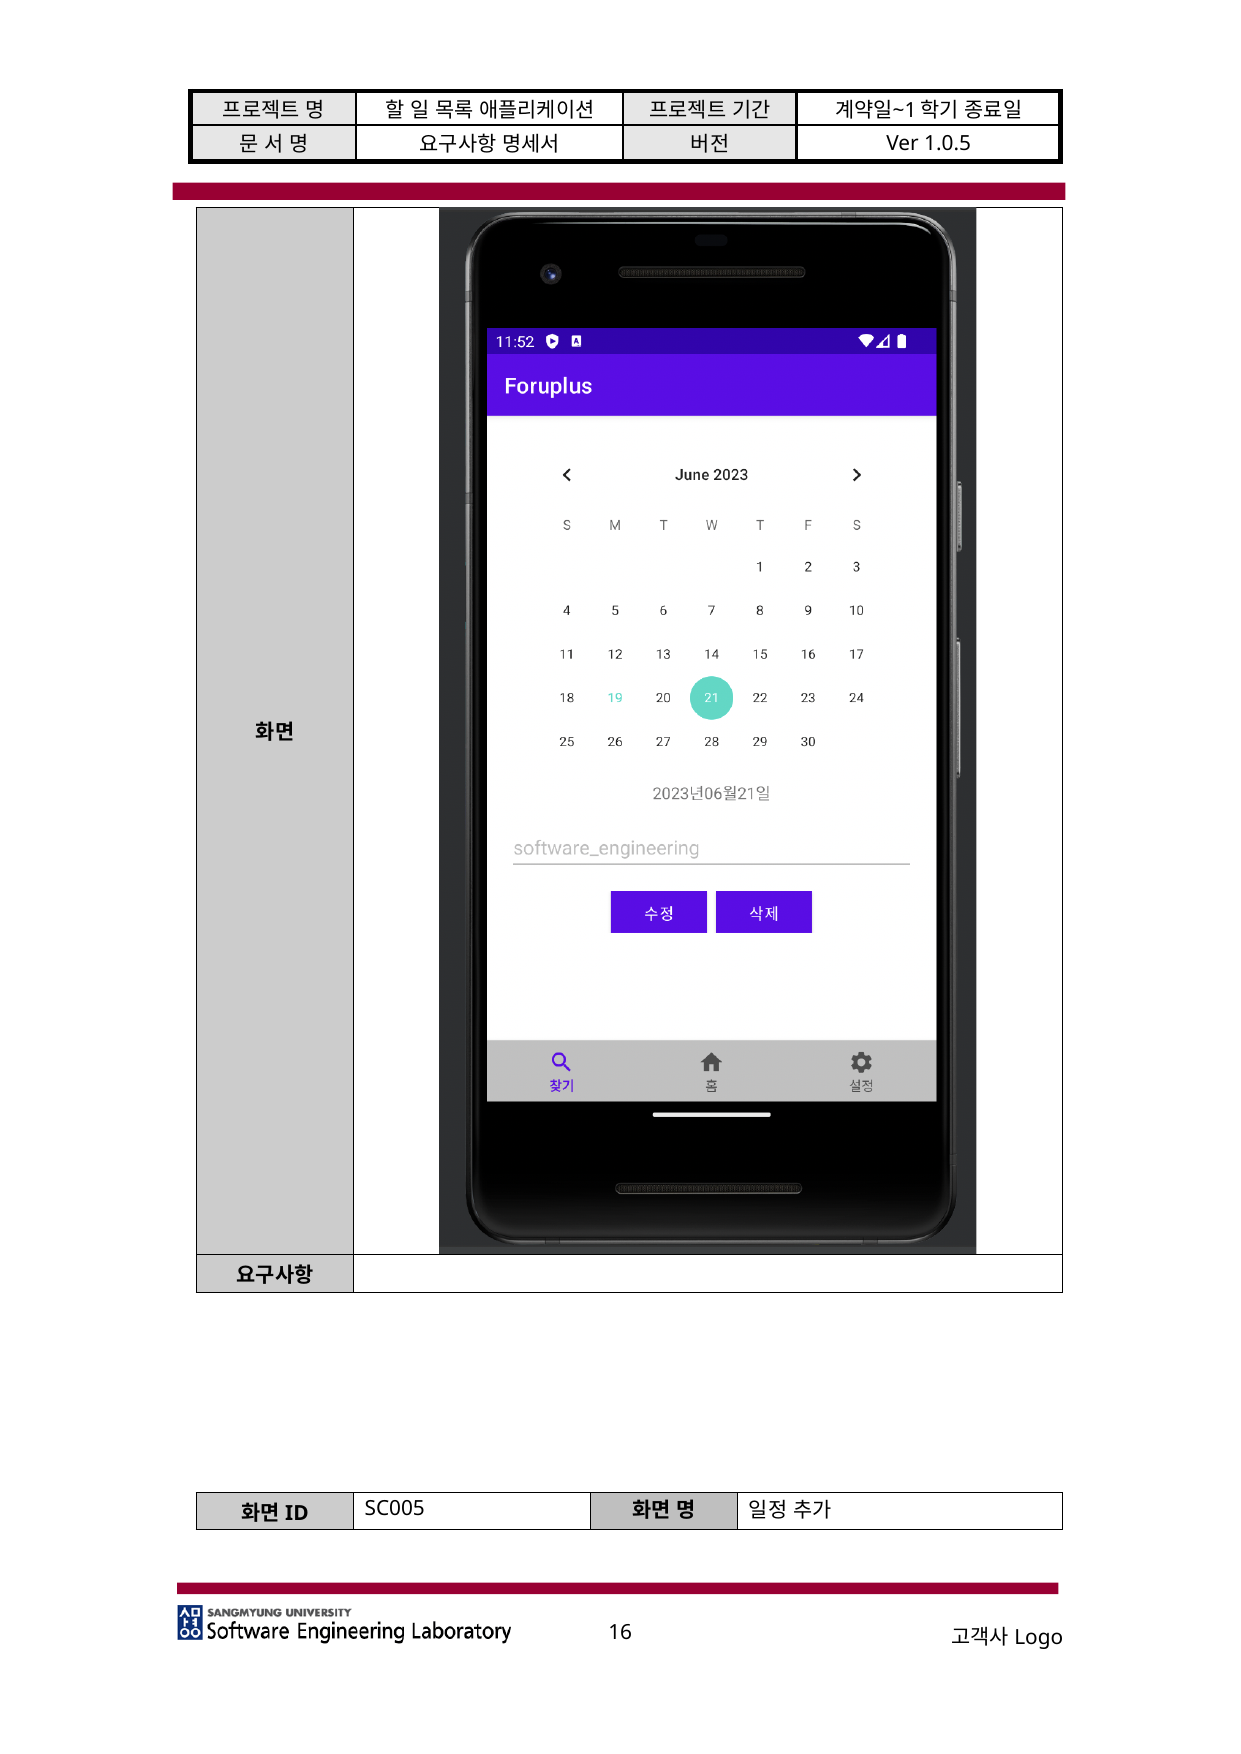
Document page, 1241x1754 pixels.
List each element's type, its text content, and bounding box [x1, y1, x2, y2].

table_header SC005 [354, 1493, 590, 1529]
table_cell 화면 [197, 208, 353, 1254]
table_cell [354, 208, 439, 1254]
table_cell [977, 208, 1062, 1254]
table_header 화면 명 [591, 1493, 737, 1529]
table_header 일정 추가 [738, 1493, 1062, 1529]
table_cell [354, 1255, 1062, 1292]
table_header 화면 ID [197, 1493, 353, 1529]
picture [439, 207, 977, 1254]
picture [177, 1605, 515, 1645]
table_cell 요구사항 [197, 1255, 353, 1292]
